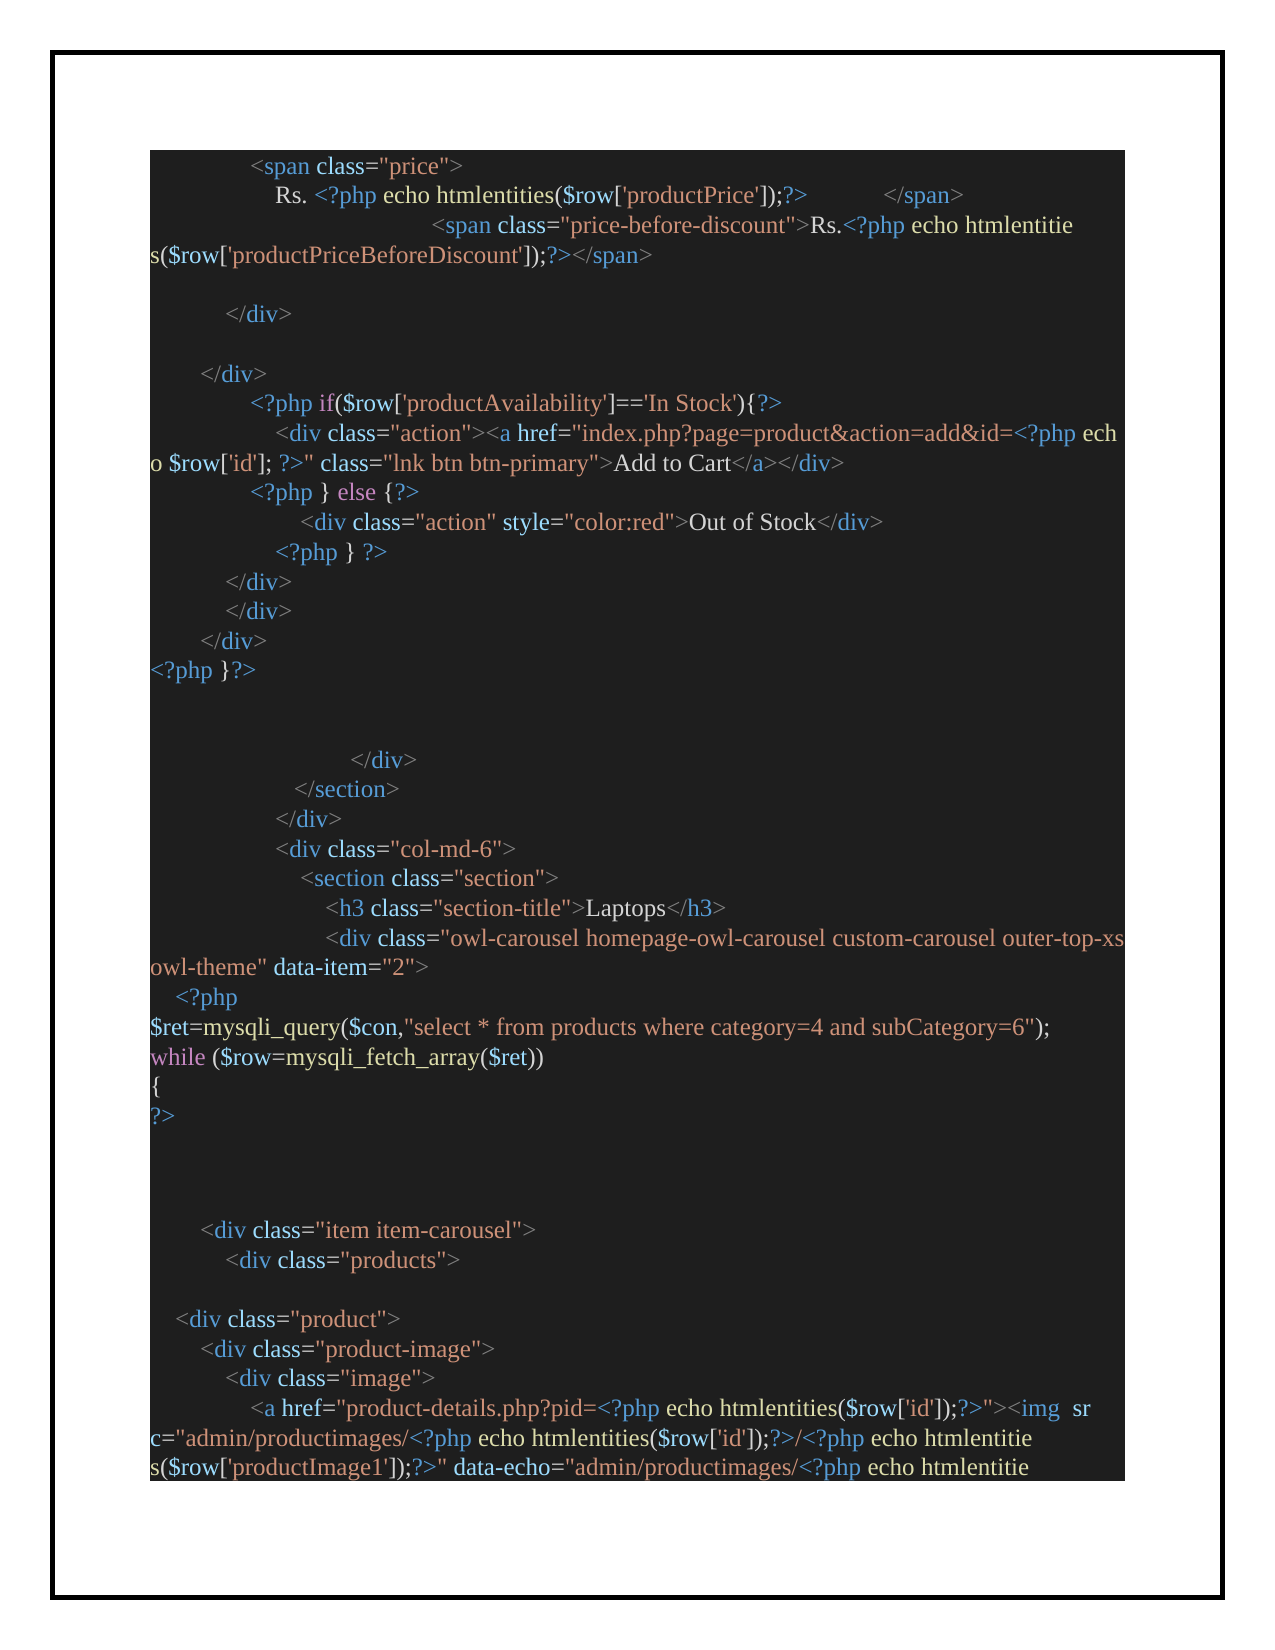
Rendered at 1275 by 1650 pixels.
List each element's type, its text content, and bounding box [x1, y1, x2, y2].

text <section class="section"> [150, 862, 1125, 892]
text Rs. <?php echo htmlentities($row['productPrice']);?> </span> [150, 180, 1125, 209]
text <?php [150, 981, 1125, 1011]
text <div class="image"> [150, 1362, 1125, 1392]
text </div> [150, 625, 1125, 655]
text </div> [150, 566, 1125, 595]
text </div> [150, 298, 1125, 328]
text <?php } else {?> [150, 477, 1125, 506]
text <span class="price-before-discount">Rs.<?php echo htmlentities($row['productPriceBeforeDiscount']);?></span> [150, 209, 1125, 269]
text <div class="products"> [150, 1244, 1125, 1273]
text </div> [150, 595, 1125, 625]
text <div class="owl-carousel homepage-owl-carousel custom-carousel outer-top-xs owl-theme" data-item="2"> [150, 922, 1125, 981]
text { [150, 1070, 1125, 1100]
text <span class="price"> [150, 150, 1125, 180]
text ?> [150, 1100, 1125, 1130]
text </div> [150, 358, 1125, 387]
text <?php } ?> [150, 536, 1125, 566]
text <div class="product"> [150, 1303, 1125, 1333]
text <div class="action" style="color:red">Out of Stock</div> [150, 506, 1125, 536]
text <div class="item item-carousel"> [150, 1214, 1125, 1244]
text <?php }?> [150, 655, 1125, 684]
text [150, 1392, 1125, 1481]
text </section> [150, 773, 1125, 803]
text $ret=mysqli_query($con,"select * from products where category=4 and subCategory=6"); [150, 1011, 1125, 1041]
text while ($row=mysqli_fetch_array($ret)) [150, 1041, 1125, 1070]
text </div> [150, 803, 1125, 833]
text </div> [150, 744, 1125, 773]
text <div class="product-image"> [150, 1333, 1125, 1362]
text <div class="col-md-6"> [150, 833, 1125, 862]
text <?php if($row['productAvailability']=='In Stock'){?> [150, 387, 1125, 417]
text <div class="action"><a href="index.php?page=product&action=add&id=<?php echo $row['id']; ?>" class="lnk btn btn-primary">Add to Cart</a></div> [150, 417, 1125, 477]
text <h3 class="section-title">Laptops</h3> [150, 892, 1125, 922]
